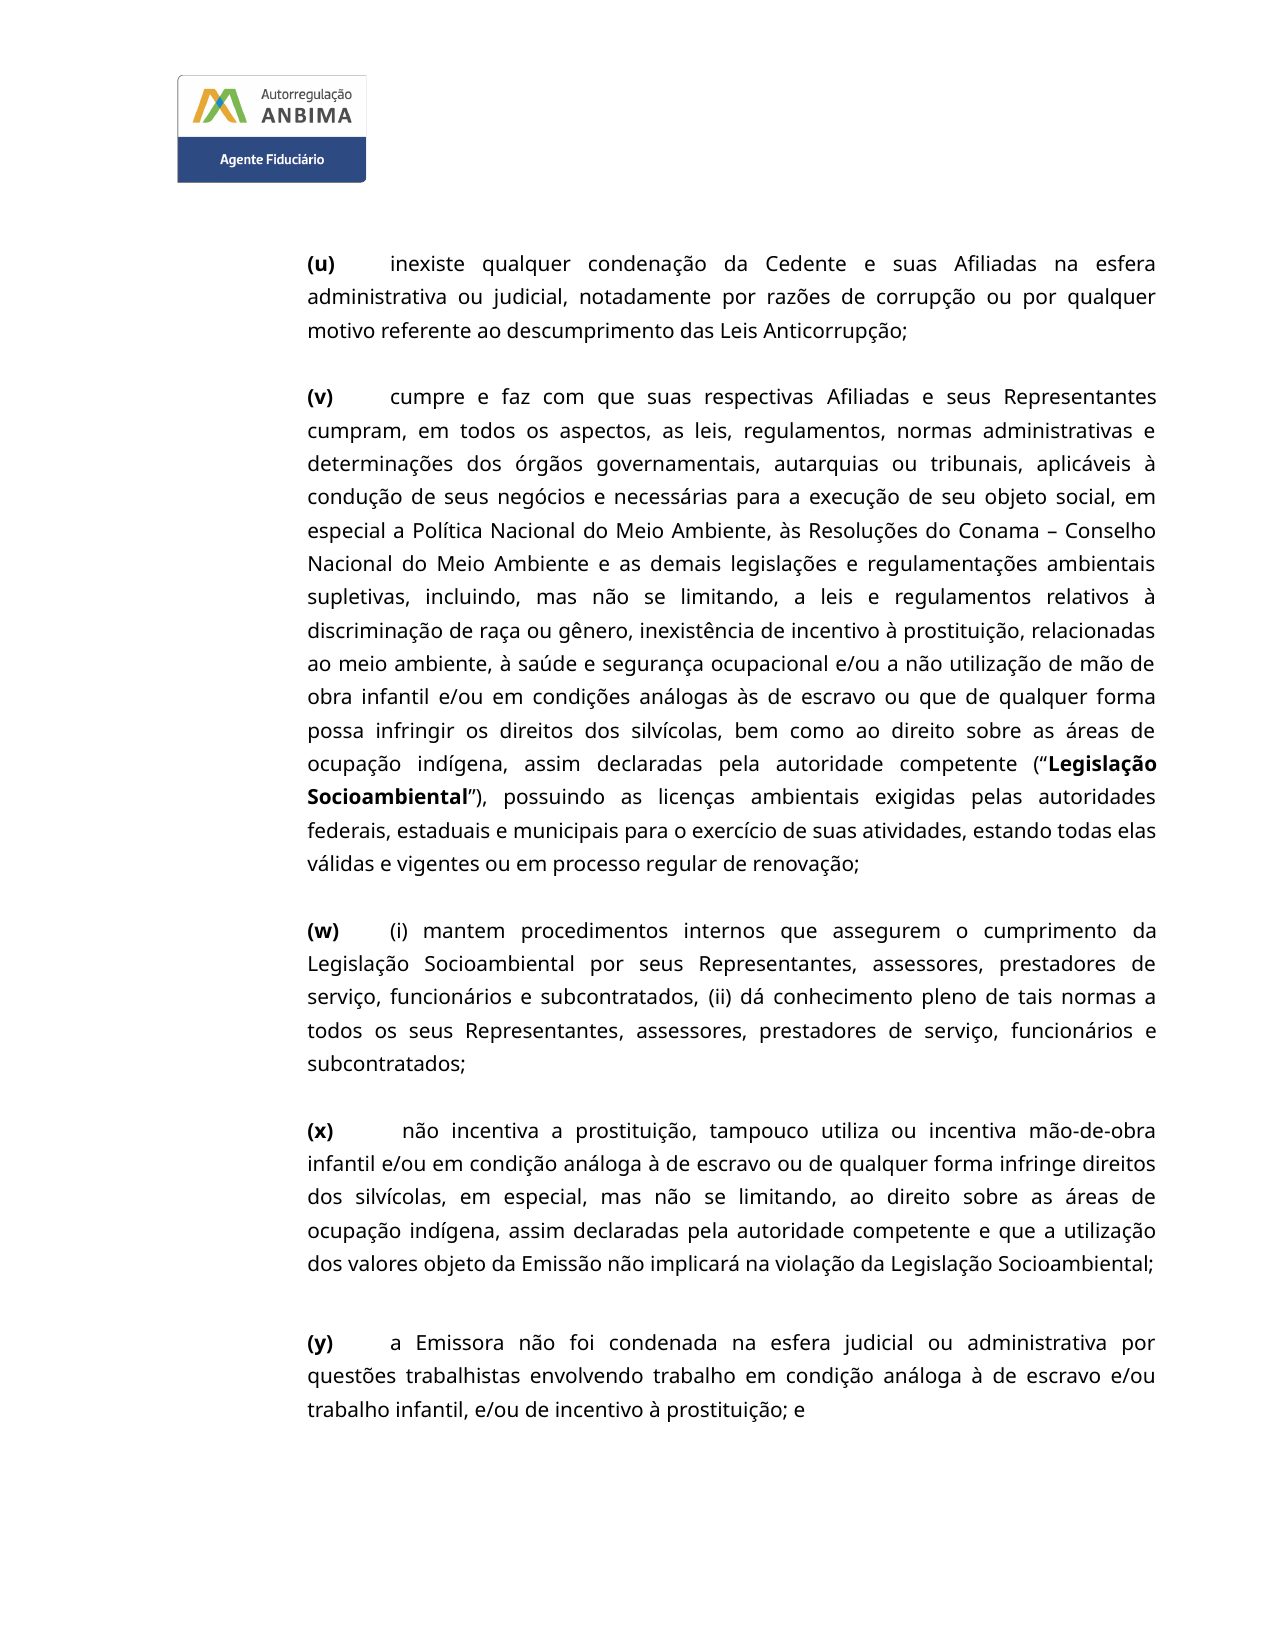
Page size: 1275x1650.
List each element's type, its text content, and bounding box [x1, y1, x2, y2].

picture [177, 75, 367, 183]
list não incentiva a prostituição, tampouco utiliza ou incentiva mão-de-obra infantil e/ou em condição análoga à de escravo ou de qualquer forma infringe direitos dos silvícolas, em especial, mas não se limitando, ao direito sobre as áreas de ocupação indígena, assim declaradas pela autoridade competente e que a utilização dos valores objeto da Emissão não implicará na violação da Legislação Socioambiental; [307, 1111, 1157, 1278]
list (i) mantem procedimentos internos que assegurem o cumprimento da Legislação Socioambiental por seus Representantes, assessores, prestadores de serviço, funcionários e subcontratados, (ii) dá conhecimento pleno de tais normas a todos os seus Representantes, assessores, prestadores de serviço, funcionários e subcontratados; [307, 911, 1157, 1078]
list inexiste qualquer condenação da Cedente e suas Afiliadas na esfera administrativa ou judicial, notadamente por razões de corrupção ou por qualquer motivo referente ao descumprimento das Leis Anticorrupção; [307, 245, 1157, 345]
list cumpre e faz com que suas respectivas Afiliadas e seus Representantes cumpram, em todos os aspectos, as leis, regulamentos, normas administrativas e determinações dos órgãos governamentais, autarquias ou tribunais, aplicáveis à condução de seus negócios e necessárias para a execução de seu objeto social, em especial a Política Nacional do Meio Ambiente, às Resoluções do Conama – Conselho Nacional do Meio Ambiente e as demais legislações e regulamentações ambientais supletivas, incluindo, mas não se limitando, a leis e regulamentos relativos à discriminação de raça ou gênero, inexistência de incentivo à prostituição, relacionadas ao meio ambiente, à saúde e segurança ocupacional e/ou a não utilização de mão de obra infantil e/ou em condições análogas às de escravo ou que de qualquer forma possa infringir os direitos dos silvícolas, bem como ao direito sobre as áreas de ocupação indígena, assim declaradas pela autoridade competente (“Legislação Socioambiental”), possuindo as licenças ambientais exigidas pelas autoridades federais, estaduais e municipais para o exercício de suas atividades, estando todas elas válidas e vigentes ou em processo regular de renovação; [307, 378, 1157, 878]
list a Emissora não foi condenada na esfera judicial ou administrativa por questões trabalhistas envolvendo trabalho em condição análoga à de escravo e/ou trabalho infantil, e/ou de incentivo à prostituição; e [307, 1324, 1157, 1424]
